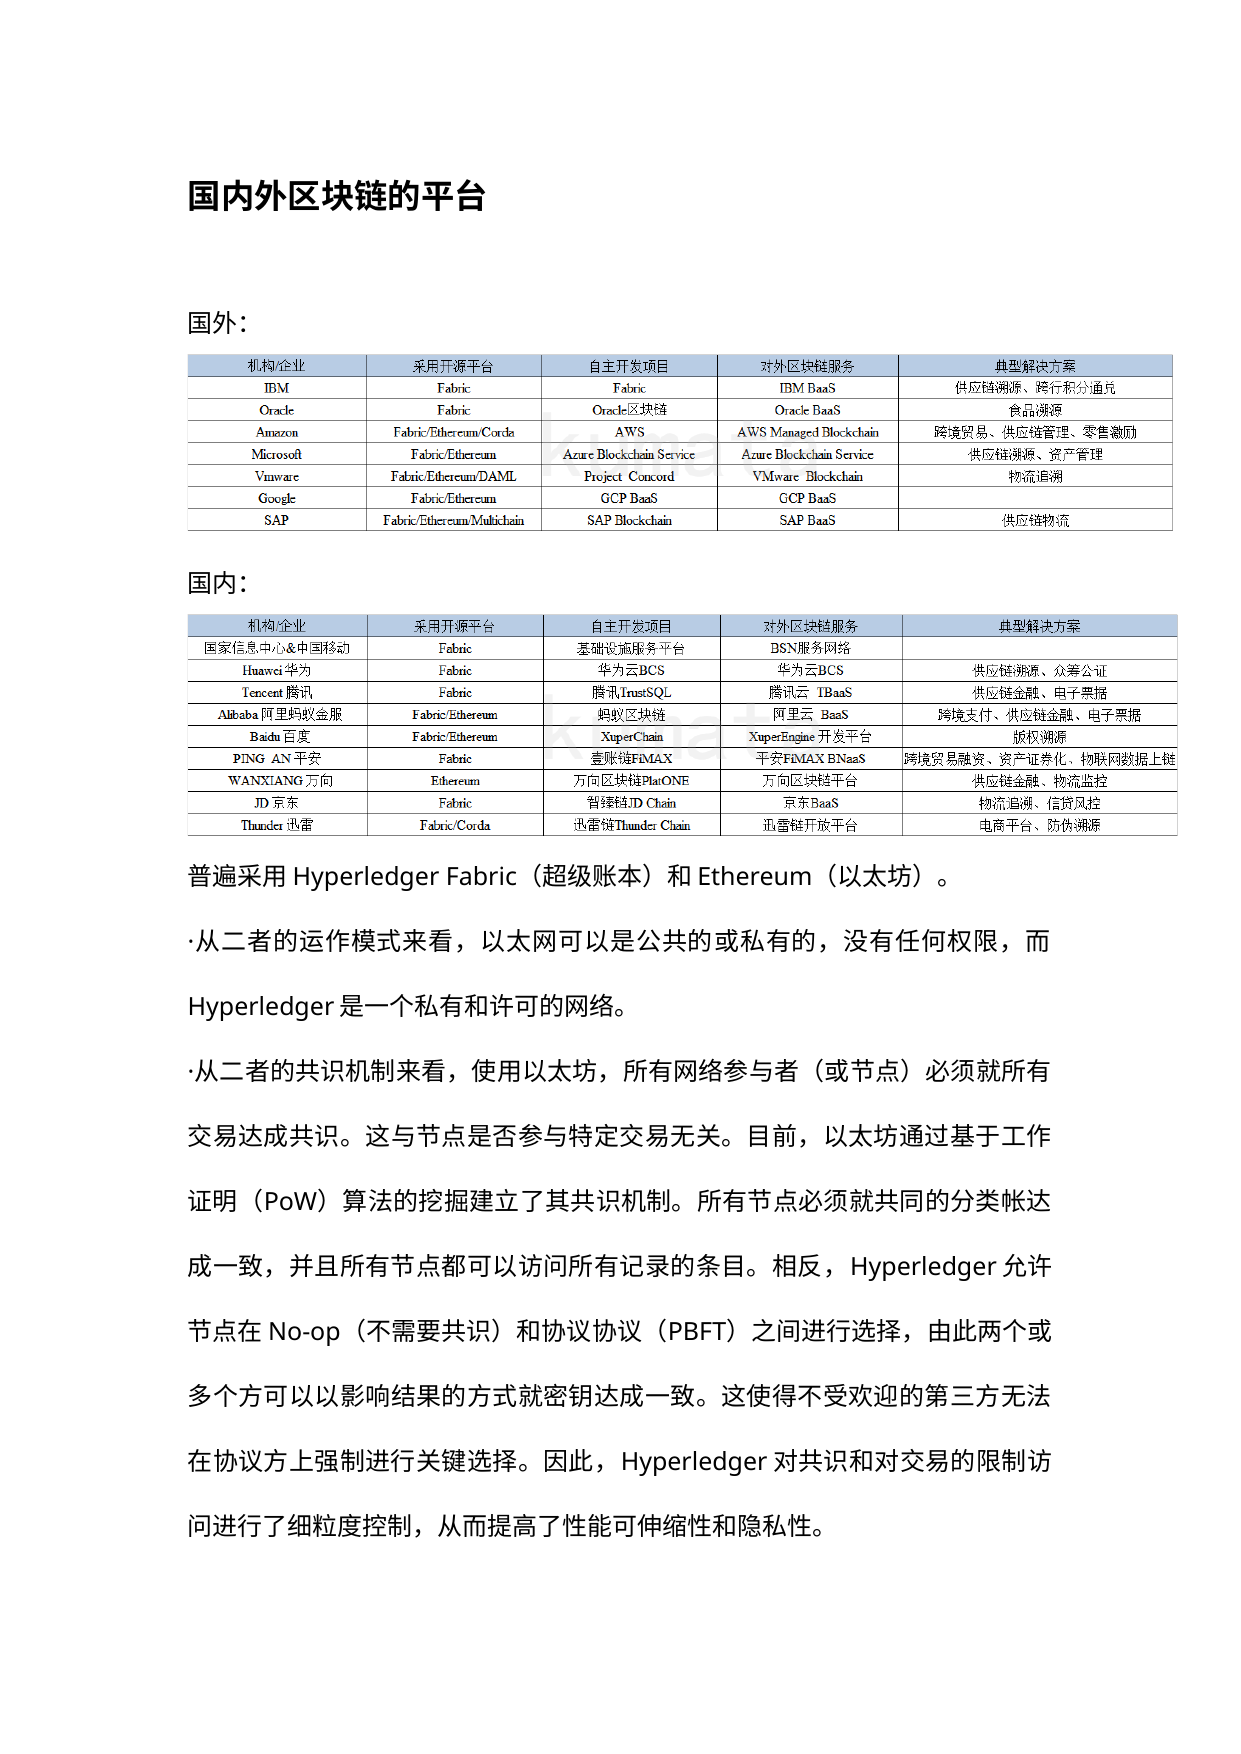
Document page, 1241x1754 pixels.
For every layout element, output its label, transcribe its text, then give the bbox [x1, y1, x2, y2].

text 国内： [187, 549, 1053, 614]
picture [187, 354, 1173, 531]
text 国外： [187, 289, 1053, 354]
subtitle 国内外区块链的平台 [187, 162, 1053, 227]
text ·从二者的共识机制来看，使用以太坊，所有网络参与者（或节点）必须就所有交易达成共识。这与节点是否参与特定交易无关。目前，以太坊通过基于工作证明（PoW）算法的挖掘建立了其共识机制。所有节点必须就共同的分类帐达成一致，并且所有节点都可以访问所有记录的条目。相反，Hyperledger允许节点在No-op（不需要共识）和协议协议（PBFT）之间进行选择，由此两个或多个方可以以影响结果的方式就密钥达成一致。这使得不受欢迎的第三方无法在协议方上强制进行关键选择。因此，Hyperledger对共识和对交易的限制访问进行了细粒度控制，从而提高了性能可伸缩性和隐私性。 [187, 1037, 1053, 1557]
picture [187, 614, 1178, 836]
text 普遍采用Hyperledger Fabric（超级账本）和Ethereum（以太坊）。 [187, 842, 1053, 907]
text ·从二者的运作模式来看，以太网可以是公共的或私有的，没有任何权限，而Hyperledger是一个私有和许可的网络。 [187, 907, 1053, 1037]
